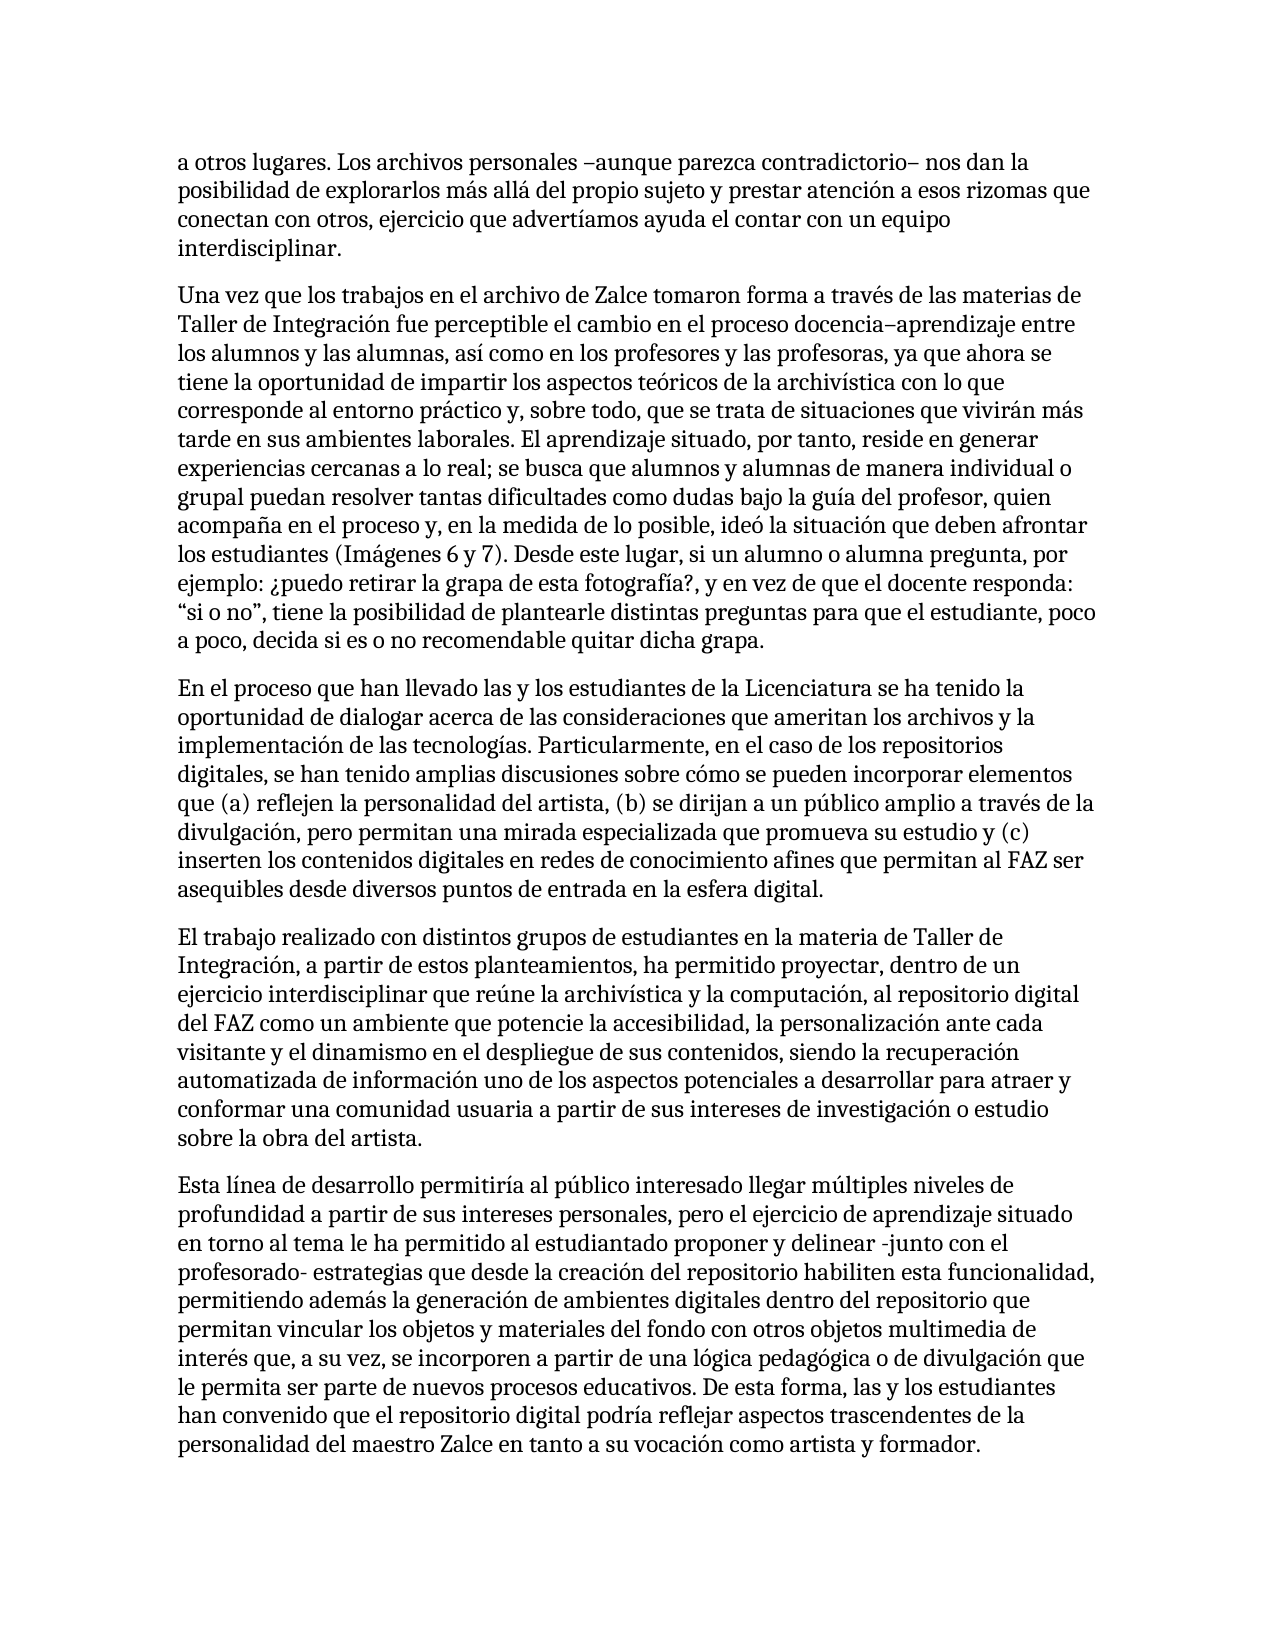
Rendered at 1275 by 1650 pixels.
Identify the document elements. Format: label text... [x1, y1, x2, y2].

text El trabajo realizado con distintos grupos de estudiantes en la materia de Taller de Integración, a partir de estos planteamientos, ha permitido proyectar, dentro de un ejercicio interdisciplinar que reúne la archivística y la computación, al repositorio digital del FAZ como un ambiente que potencie la accesibilidad, la personalización ante cada visitante y el dinamismo en el despliegue de sus contenidos, siendo la recuperación automatizada de información uno de los aspectos potenciales a desarrollar para atraer y conformar una comunidad usuaria a partir de sus intereses de investigación o estudio sobre la obra del artista. [177, 923, 1098, 1153]
text En el proceso que han llevado las y los estudiantes de la Licenciatura se ha tenido la oportunidad de dialogar acerca de las consideraciones que ameritan los archivos y la implementación de las tecnologías. Particularmente, en el caso de los repositorios digitales, se han tenido amplias discusiones sobre cómo se pueden incorporar elementos que (a) reflejen la personalidad del artista, (b) se dirijan a un público amplio a través de la divulgación, pero permitan una mirada especializada que promueva su estudio y (c) inserten los contenidos digitales en redes de conocimiento afines que permitan al FAZ ser asequibles desde diversos puntos de entrada en la esfera digital. [177, 674, 1098, 904]
text Esta línea de desarrollo permitiría al público interesado llegar múltiples niveles de profundidad a partir de sus intereses personales, pero el ejercicio de aprendizaje situado en torno al tema le ha permitido al estudiantado proponer y delinear -junto con el profesorado- estrategias que desde la creación del repositorio habiliten esta funcionalidad, permitiendo además la generación de ambientes digitales dentro del repositorio que permitan vincular los objetos y materiales del fondo con otros objetos multimedia de interés que, a su vez, se incorporen a partir de una lógica pedagógica o de divulgación que le permita ser parte de nuevos procesos educativos. De esta forma, las y los estudiantes han convenido que el repositorio digital podría reflejar aspectos trascendentes de la personalidad del maestro Zalce en tanto a su vocación como artista y formador. [177, 1171, 1098, 1459]
text Una vez que los trabajos en el archivo de Zalce tomaron forma a través de las materias de Taller de Integración fue perceptible el cambio en el proceso docencia–aprendizaje entre los alumnos y las alumnas, así como en los profesores y las profesoras, ya que ahora se tiene la oportunidad de impartir los aspectos teóricos de la archivística con lo que corresponde al entorno práctico y, sobre todo, que se trata de situaciones que vivirán más tarde en sus ambientes laborales. El aprendizaje situado, por tanto, reside en generar experiencias cercanas a lo real; se busca que alumnos y alumnas de manera individual o grupal puedan resolver tantas dificultades como dudas bajo la guía del profesor, quien acompaña en el proceso y, en la medida de lo posible, ideó la situación que deben afrontar los estudiantes (Imágenes 6 y 7). Desde este lugar, si un alumno o alumna pregunta, por ejemplo: ¿puedo retirar la grapa de esta fotografía?, y en vez de que el docente responda: “si o no”, tiene la posibilidad de plantearle distintas preguntas para que el estudiante, poco a poco, decida si es o no recomendable quitar dicha grapa. [177, 281, 1098, 655]
text En este conjunto documental se tiene, por tanto, como eje central a Zalce, pero, si ponemos atención a esas raicillas o subredes las posibilidades de saberes son inmensas. Gilles Deleuze y Félix Guattari en su obra Rizoma (2004) provocan esta manera de hacer y pensar las cosas. La propuesta de estos filósofos reside en retornar a esos conocimientos que no están en la superficie, a simple vista. Los rizomas son esas raicillas subterráneas que emanan de la raíz principal y se desplazan por debajo (abriendo camino) dirigiéndose a otros lugares. Los archivos personales –aunque parezca contradictorio– nos dan la posibilidad de explorarlos más allá del propio sujeto y prestar atención a esos rizomas que conectan con otros, ejercicio que advertíamos ayuda el contar con un equipo interdisciplinar. [177, 148, 1098, 263]
